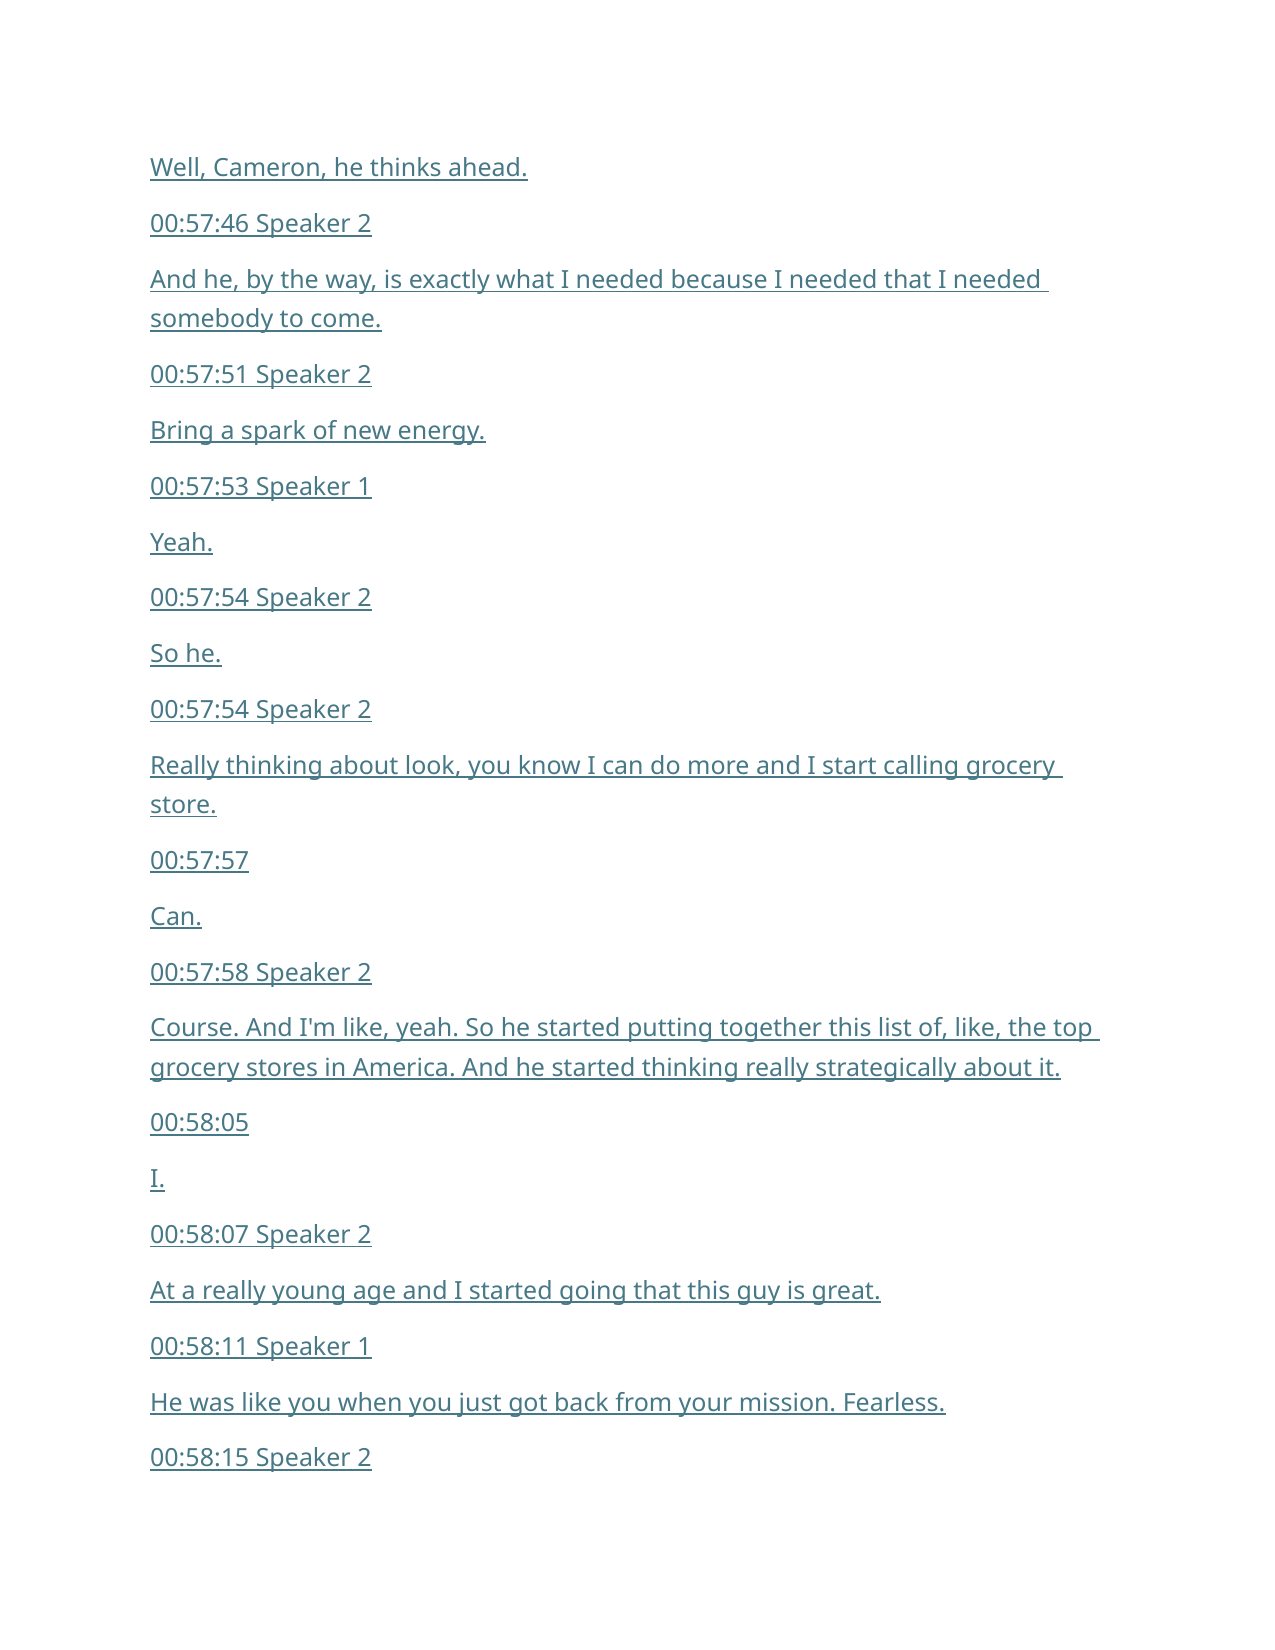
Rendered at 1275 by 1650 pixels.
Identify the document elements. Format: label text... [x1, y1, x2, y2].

text 00:58:07 Speaker 2 [150, 1217, 1125, 1251]
text Well, Cameron, he thinks ahead. [150, 150, 1125, 184]
text 00:57:46 Speaker 2 [150, 206, 1125, 240]
text 00:57:53 Speaker 1 [150, 468, 1125, 502]
text Bring a spark of new energy. [150, 412, 1125, 447]
text 00:57:51 Speaker 2 [150, 357, 1125, 391]
text And he, by the way, is exactly what I needed because I needed that I needed somebody to come. [150, 262, 1125, 335]
text Can. [150, 898, 1125, 932]
text I. [150, 1161, 1125, 1195]
text So he. [150, 636, 1125, 670]
text 00:57:57 [150, 842, 1125, 877]
text Course. And I'm like, yeah. So he started putting together this list of, like, the top grocery stores in America. And he started thinking really strategically about it. [150, 1010, 1125, 1083]
text Yeah. [150, 524, 1125, 558]
text 00:57:58 Speaker 2 [150, 954, 1125, 988]
text 00:58:11 Speaker 1 [150, 1328, 1125, 1362]
text 00:58:15 Speaker 2 [150, 1440, 1125, 1474]
text 00:57:54 Speaker 2 [150, 692, 1125, 726]
text At a really young age and I started going that this guy is great. [150, 1272, 1125, 1307]
text 00:58:05 [150, 1105, 1125, 1139]
text He was like you when you just got back from your mission. Fearless. [150, 1384, 1125, 1418]
text Really thinking about look, you know I can do more and I start calling grocery store. [150, 747, 1125, 821]
text 00:57:54 Speaker 2 [150, 580, 1125, 614]
